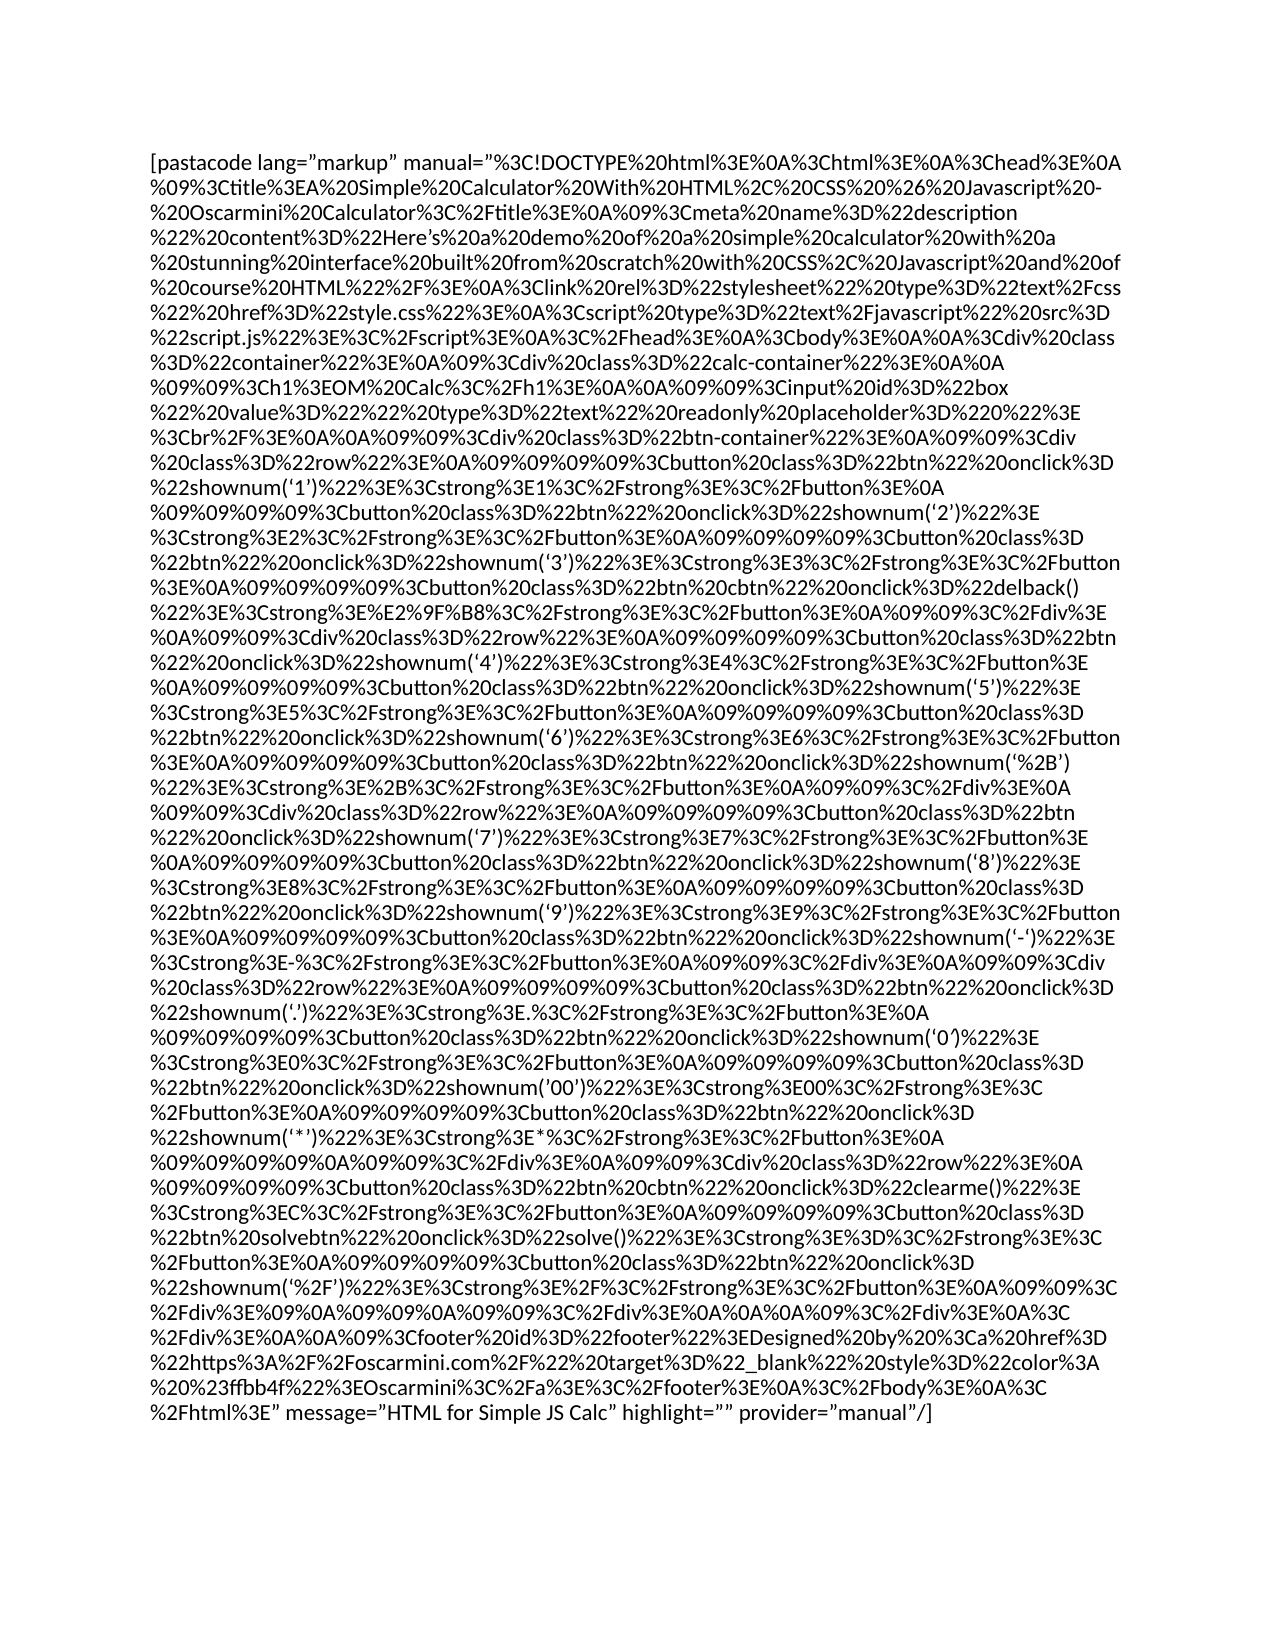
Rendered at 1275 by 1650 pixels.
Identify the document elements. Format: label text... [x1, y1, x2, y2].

text [pastacode lang=”markup” manual=”%3C!DOCTYPE%20html%3E%0A%3Chtml%3E%0A%3Chead%3E%0A%09%3Ctitle%3EA%20Simple%20Calculator%20With%20HTML%2C%20CSS%20%26%20Javascript%20-%20Oscarmini%20Calculator%3C%2Ftitle%3E%0A%09%3Cmeta%20name%3D%22description%22%20content%3D%22Here’s%20a%20demo%20of%20a%20simple%20calculator%20with%20a%20stunning%20interface%20built%20from%20scratch%20with%20CSS%2C%20Javascript%20and%20of%20course%20HTML%22%2F%3E%0A%3Clink%20rel%3D%22stylesheet%22%20type%3D%22text%2Fcss%22%20href%3D%22style.css%22%3E%0A%3Cscript%20type%3D%22text%2Fjavascript%22%20src%3D%22script.js%22%3E%3C%2Fscript%3E%0A%3C%2Fhead%3E%0A%3Cbody%3E%0A%0A%3Cdiv%20class%3D%22container%22%3E%0A%09%3Cdiv%20class%3D%22calc-container%22%3E%0A%0A%09%09%3Ch1%3EOM%20Calc%3C%2Fh1%3E%0A%0A%09%09%3Cinput%20id%3D%22box%22%20value%3D%22%22%20type%3D%22text%22%20readonly%20placeholder%3D%220%22%3E%3Cbr%2F%3E%0A%0A%09%09%3Cdiv%20class%3D%22btn-container%22%3E%0A%09%09%3Cdiv%20class%3D%22row%22%3E%0A%09%09%09%09%3Cbutton%20class%3D%22btn%22%20onclick%3D%22shownum(‘1’)%22%3E%3Cstrong%3E1%3C%2Fstrong%3E%3C%2Fbutton%3E%0A%09%09%09%09%3Cbutton%20class%3D%22btn%22%20onclick%3D%22shownum(‘2’)%22%3E%3Cstrong%3E2%3C%2Fstrong%3E%3C%2Fbutton%3E%0A%09%09%09%09%3Cbutton%20class%3D%22btn%22%20onclick%3D%22shownum(‘3’)%22%3E%3Cstrong%3E3%3C%2Fstrong%3E%3C%2Fbutton%3E%0A%09%09%09%09%3Cbutton%20class%3D%22btn%20cbtn%22%20onclick%3D%22delback()%22%3E%3Cstrong%3E%E2%9F%B8%3C%2Fstrong%3E%3C%2Fbutton%3E%0A%09%09%3C%2Fdiv%3E%0A%09%09%3Cdiv%20class%3D%22row%22%3E%0A%09%09%09%09%3Cbutton%20class%3D%22btn%22%20onclick%3D%22shownum(‘4’)%22%3E%3Cstrong%3E4%3C%2Fstrong%3E%3C%2Fbutton%3E%0A%09%09%09%09%3Cbutton%20class%3D%22btn%22%20onclick%3D%22shownum(‘5’)%22%3E%3Cstrong%3E5%3C%2Fstrong%3E%3C%2Fbutton%3E%0A%09%09%09%09%3Cbutton%20class%3D%22btn%22%20onclick%3D%22shownum(‘6’)%22%3E%3Cstrong%3E6%3C%2Fstrong%3E%3C%2Fbutton%3E%0A%09%09%09%09%3Cbutton%20class%3D%22btn%22%20onclick%3D%22shownum(‘%2B’)%22%3E%3Cstrong%3E%2B%3C%2Fstrong%3E%3C%2Fbutton%3E%0A%09%09%3C%2Fdiv%3E%0A%09%09%3Cdiv%20class%3D%22row%22%3E%0A%09%09%09%09%3Cbutton%20class%3D%22btn%22%20onclick%3D%22shownum(‘7’)%22%3E%3Cstrong%3E7%3C%2Fstrong%3E%3C%2Fbutton%3E%0A%09%09%09%09%3Cbutton%20class%3D%22btn%22%20onclick%3D%22shownum(‘8’)%22%3E%3Cstrong%3E8%3C%2Fstrong%3E%3C%2Fbutton%3E%0A%09%09%09%09%3Cbutton%20class%3D%22btn%22%20onclick%3D%22shownum(‘9’)%22%3E%3Cstrong%3E9%3C%2Fstrong%3E%3C%2Fbutton%3E%0A%09%09%09%09%3Cbutton%20class%3D%22btn%22%20onclick%3D%22shownum(‘-‘)%22%3E%3Cstrong%3E-%3C%2Fstrong%3E%3C%2Fbutton%3E%0A%09%09%3C%2Fdiv%3E%0A%09%09%3Cdiv%20class%3D%22row%22%3E%0A%09%09%09%09%3Cbutton%20class%3D%22btn%22%20onclick%3D%22shownum(‘.’)%22%3E%3Cstrong%3E.%3C%2Fstrong%3E%3C%2Fbutton%3E%0A%09%09%09%09%3Cbutton%20class%3D%22btn%22%20onclick%3D%22shownum(‘0′)%22%3E%3Cstrong%3E0%3C%2Fstrong%3E%3C%2Fbutton%3E%0A%09%09%09%09%3Cbutton%20class%3D%22btn%22%20onclick%3D%22shownum(’00’)%22%3E%3Cstrong%3E00%3C%2Fstrong%3E%3C%2Fbutton%3E%0A%09%09%09%09%3Cbutton%20class%3D%22btn%22%20onclick%3D%22shownum(‘*’)%22%3E%3Cstrong%3E*%3C%2Fstrong%3E%3C%2Fbutton%3E%0A%09%09%09%09%0A%09%09%3C%2Fdiv%3E%0A%09%09%3Cdiv%20class%3D%22row%22%3E%0A%09%09%09%09%3Cbutton%20class%3D%22btn%20cbtn%22%20onclick%3D%22clearme()%22%3E%3Cstrong%3EC%3C%2Fstrong%3E%3C%2Fbutton%3E%0A%09%09%09%09%3Cbutton%20class%3D%22btn%20solvebtn%22%20onclick%3D%22solve()%22%3E%3Cstrong%3E%3D%3C%2Fstrong%3E%3C%2Fbutton%3E%0A%09%09%09%09%3Cbutton%20class%3D%22btn%22%20onclick%3D%22shownum(‘%2F’)%22%3E%3Cstrong%3E%2F%3C%2Fstrong%3E%3C%2Fbutton%3E%0A%09%09%3C%2Fdiv%3E%09%0A%09%09%0A%09%09%3C%2Fdiv%3E%0A%0A%0A%09%3C%2Fdiv%3E%0A%3C%2Fdiv%3E%0A%0A%09%3Cfooter%20id%3D%22footer%22%3EDesigned%20by%20%3Ca%20href%3D%22https%3A%2F%2Foscarmini.com%2F%22%20target%3D%22_blank%22%20style%3D%22color%3A%20%23ffbb4f%22%3EOscarmini%3C%2Fa%3E%3C%2Ffooter%3E%0A%3C%2Fbody%3E%0A%3C%2Fhtml%3E” message=”HTML for Simple JS Calc” highlight=”” provider=”manual”/] [150, 150, 1125, 1425]
